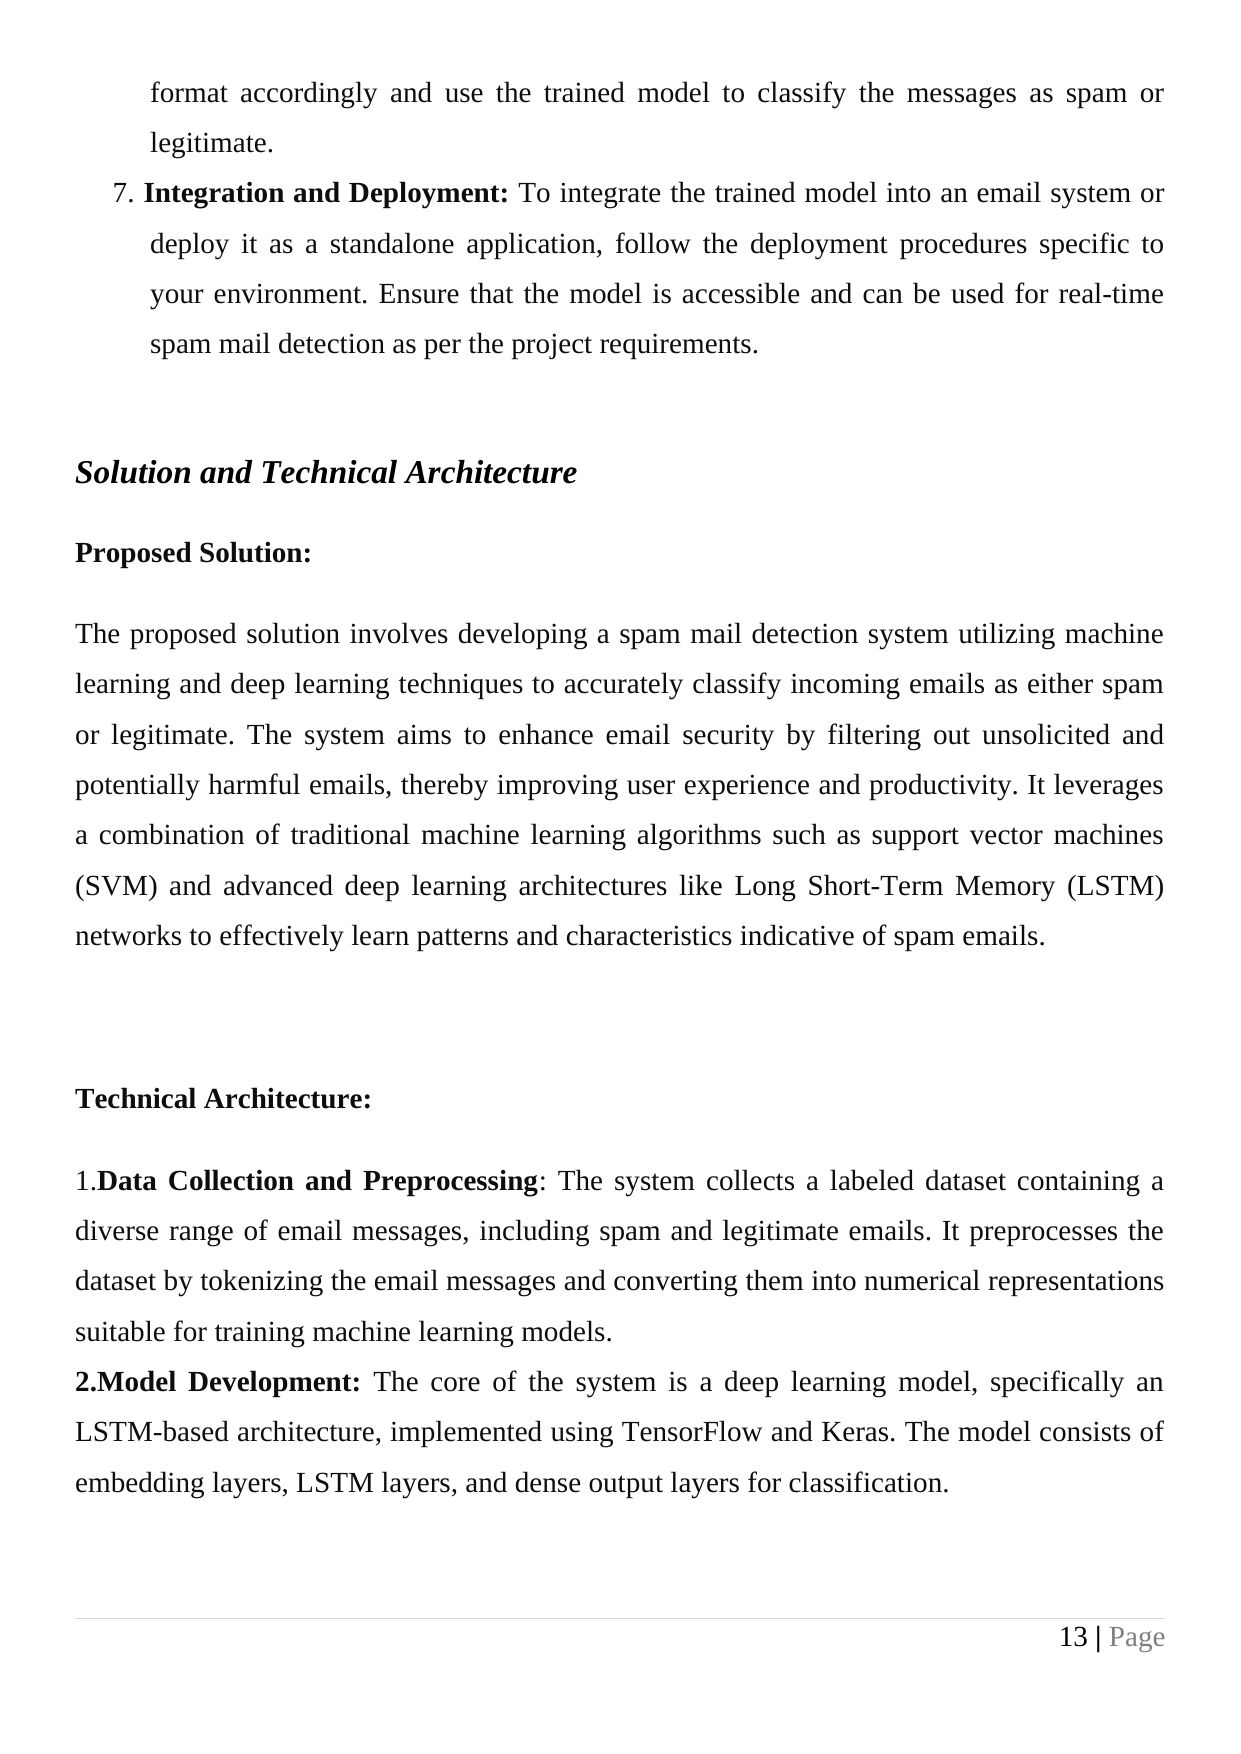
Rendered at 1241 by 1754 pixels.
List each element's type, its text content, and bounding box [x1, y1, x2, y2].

text Solution and Technical Architecture [75, 452, 1165, 491]
text The proposed solution involves developing a spam mail detection system utilizing machine learning and deep learning techniques to accurately classify incoming emails as either spam or legitimate. The system aims to enhance email security by filtering out unsolicited and potentially harmful emails, thereby improving user experience and productivity. It leverages a combination of traditional machine learning algorithms such as support vector machines (SVM) and advanced deep learning architectures like Long Short-Term Memory (LSTM) networks to effectively learn patterns and characteristics indicative of spam emails. [75, 616, 1165, 952]
list 7. Integration and Deployment: To integrate the trained model into an email system or deploy it as a standalone application, follow the deployment procedures specific to your environment. Ensure that the model is accessible and can be used for real-time spam mail detection as per the project requirements. [112, 176, 1165, 360]
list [112, 75, 1165, 159]
text Proposed Solution: [75, 535, 1165, 568]
text 1.Data Collection and Preprocessing: The system collects a labeled dataset containing a diverse range of email messages, including spam and legitimate emails. It preprocesses the dataset by tokenizing the email messages and converting them into numerical representations suitable for training machine learning models. [75, 1163, 1165, 1347]
text Technical Architecture: [75, 1081, 1165, 1115]
text 2.Model Development: The core of the system is a deep learning model, specifically an LSTM-based architecture, implemented using TensorFlow and Keras. The model consists of embedding layers, LSTM layers, and dense output layers for classification. [75, 1364, 1165, 1498]
